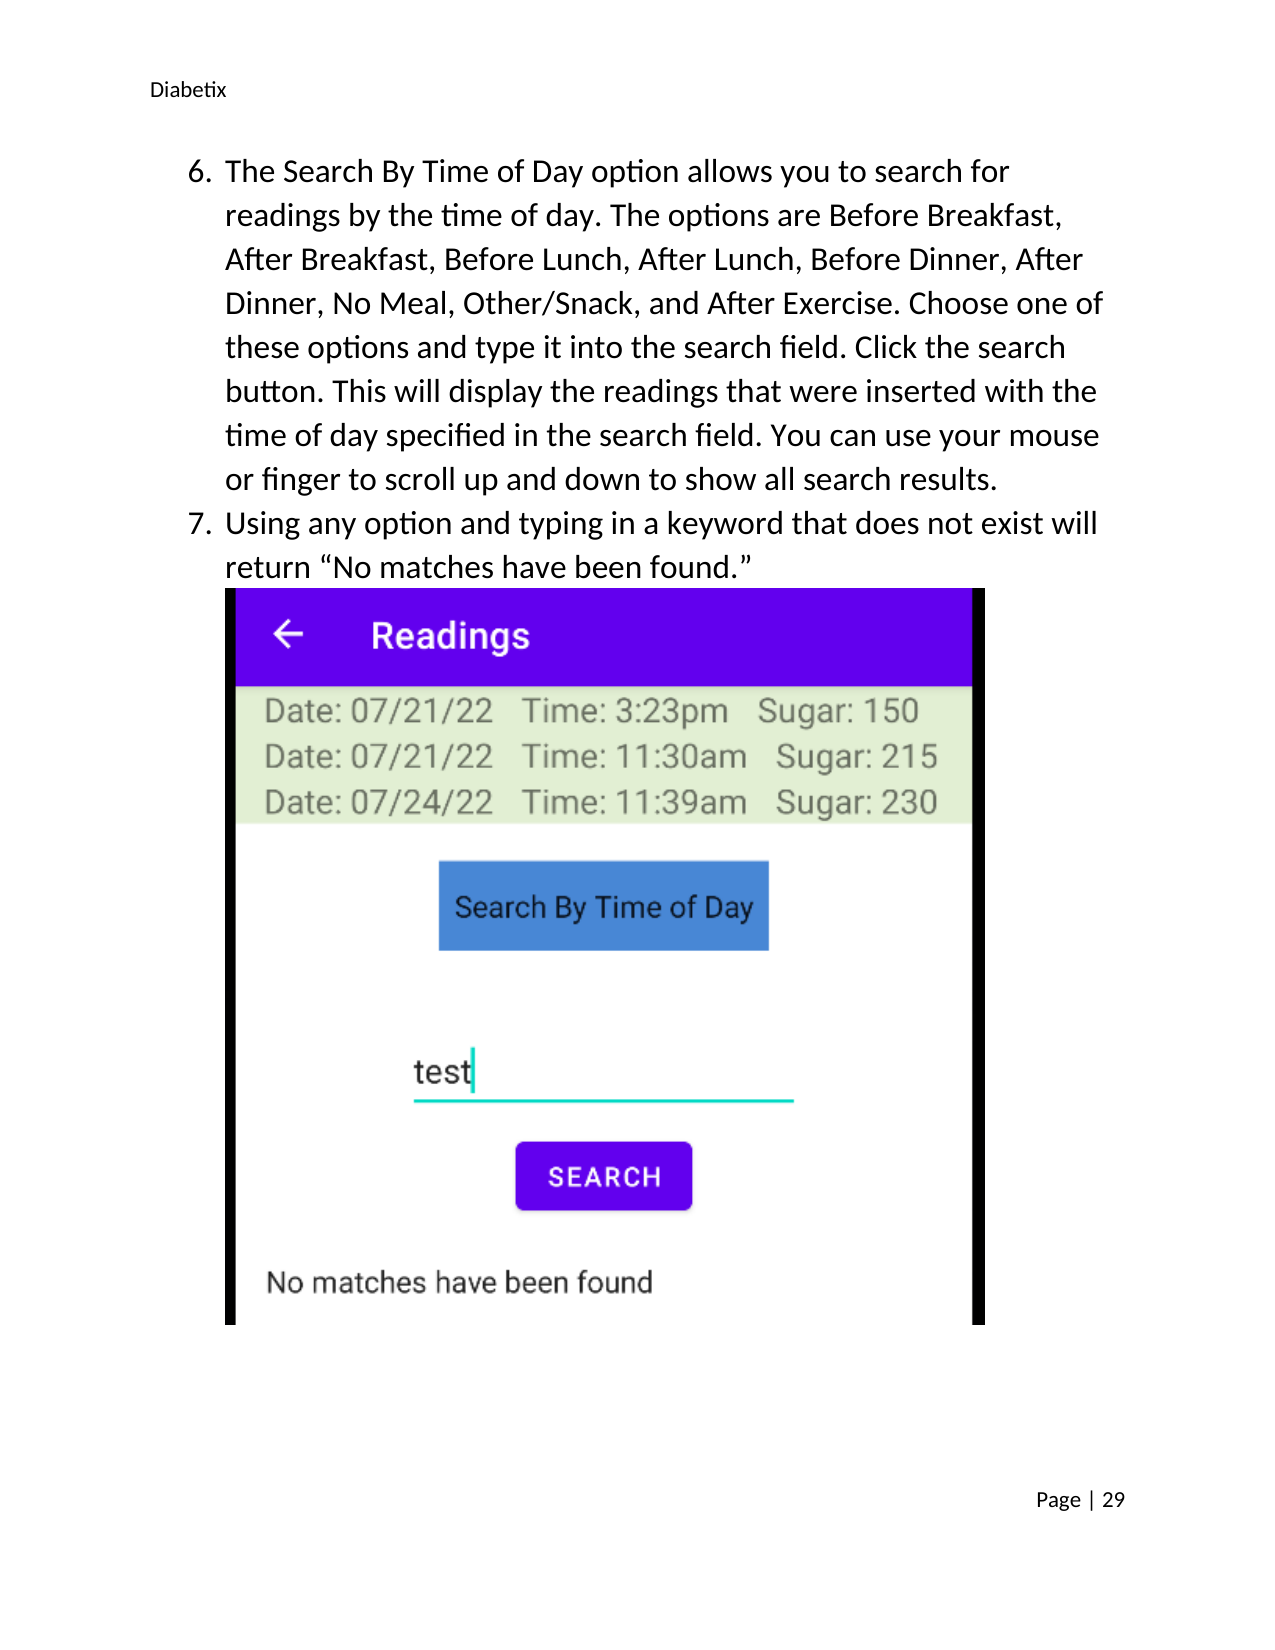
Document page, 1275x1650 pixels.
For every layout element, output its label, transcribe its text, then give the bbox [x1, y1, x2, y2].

picture [225, 588, 985, 1325]
list The Search By Time of Day option allows you to search for readings by the time of day. The options are Before Breakfast, After Breakfast, Before Lunch, After Lunch, Before Dinner, After Dinner, No Meal, Other/Snack, and After Exercise. Choose one of these options and type it into the search field. Click the search button. This will display the readings that were inserted with the time of day specified in the search field. You can use your mouse or finger to scroll up and down to show all search results. [187, 150, 1125, 498]
